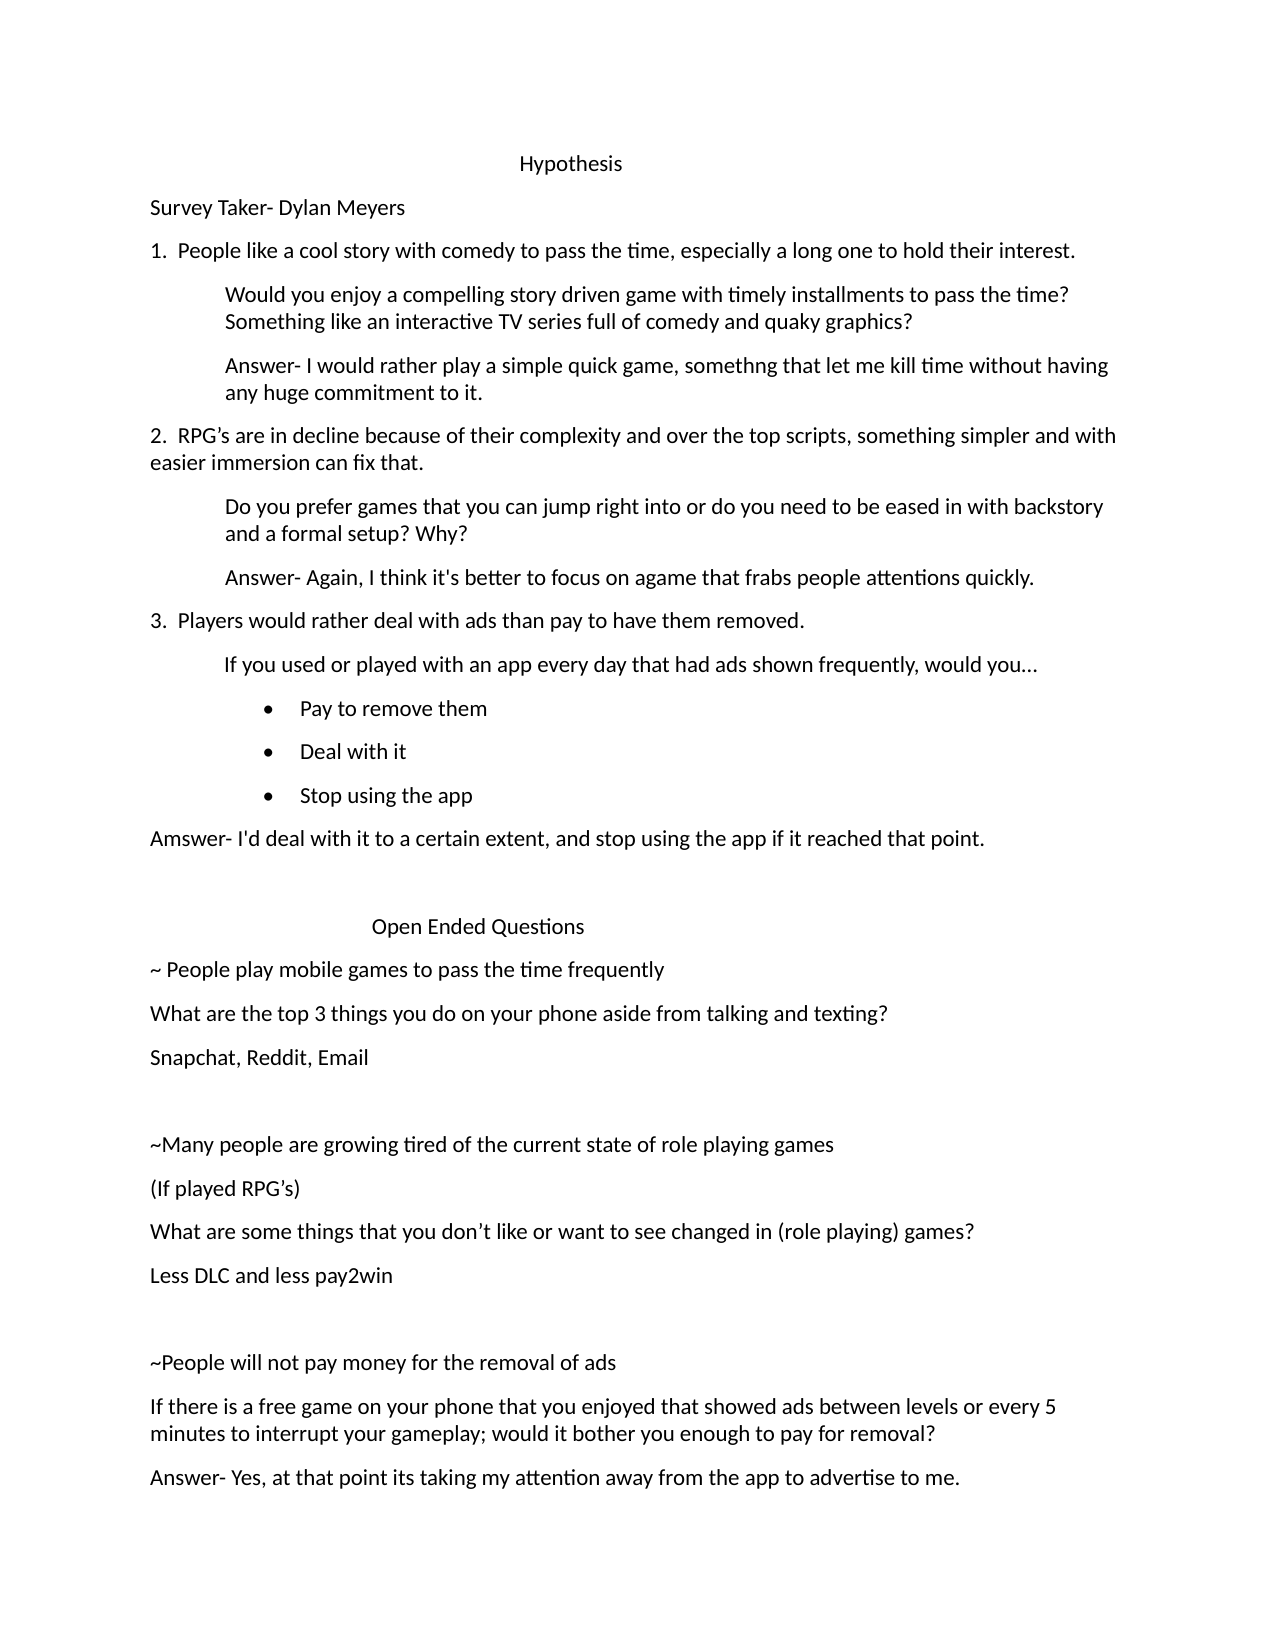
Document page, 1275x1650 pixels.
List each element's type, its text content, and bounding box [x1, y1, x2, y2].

text Open Ended Questions [150, 913, 1125, 939]
text 3. Players would rather deal with ads than pay to have them removed. [150, 607, 1125, 634]
text Snapchat, Reddit, Email [150, 1043, 1125, 1071]
list Stop using the app [262, 782, 1125, 809]
text What are the top 3 things you do on your phone aside from talking and texting? [150, 1000, 1125, 1027]
text ~People will not pay money for the removal of ads [150, 1349, 1125, 1376]
text Survey Taker- Dylan Meyers [150, 194, 1125, 221]
text What are some things that you don’t like or want to see changed in (role playing) games? [150, 1218, 1125, 1245]
text Hypothesis [150, 150, 1125, 177]
text 1. People like a cool story with comedy to pass the time, especially a long one to hold their interest. [150, 237, 1125, 264]
text Would you enjoy a compelling story driven game with timely installments to pass the time? Something like an interactive TV series full of comedy and quaky graphics? [225, 281, 1125, 335]
text If you used or played with an app every day that had ads shown frequently, would you… [150, 651, 1125, 678]
list Pay to remove them [262, 694, 1125, 721]
text Answer- Yes, at that point its taking my attention away from the app to advertise to me. [150, 1463, 1125, 1490]
list Deal with it [262, 738, 1125, 765]
text Answer- I would rather play a simple quick game, somethng that let me kill time without having any huge commitment to it. [225, 352, 1125, 406]
text ~Many people are growing tired of the current state of role playing games [150, 1131, 1125, 1158]
text 2. RPG’s are in decline because of their complexity and over the top scripts, something simpler and with easier immersion can fix that. [150, 422, 1125, 476]
text Answer- Again, I think it's better to focus on agame that frabs people attentions quickly. [225, 563, 1125, 590]
text Less DLC and less pay2win [150, 1262, 1125, 1289]
text Amswer- I'd deal with it to a certain extent, and stop using the app if it reached that point. [150, 825, 1125, 852]
text ~ People play mobile games to pass the time frequently [150, 956, 1125, 983]
text Do you prefer games that you can jump right into or do you need to be eased in with backstory and a formal setup? Why? [225, 493, 1125, 547]
text If there is a free game on your phone that you enjoyed that showed ads between levels or every 5 minutes to interrupt your gameplay; would it bother you enough to pay for removal? [150, 1393, 1125, 1447]
text (If played RPG’s) [150, 1174, 1125, 1201]
